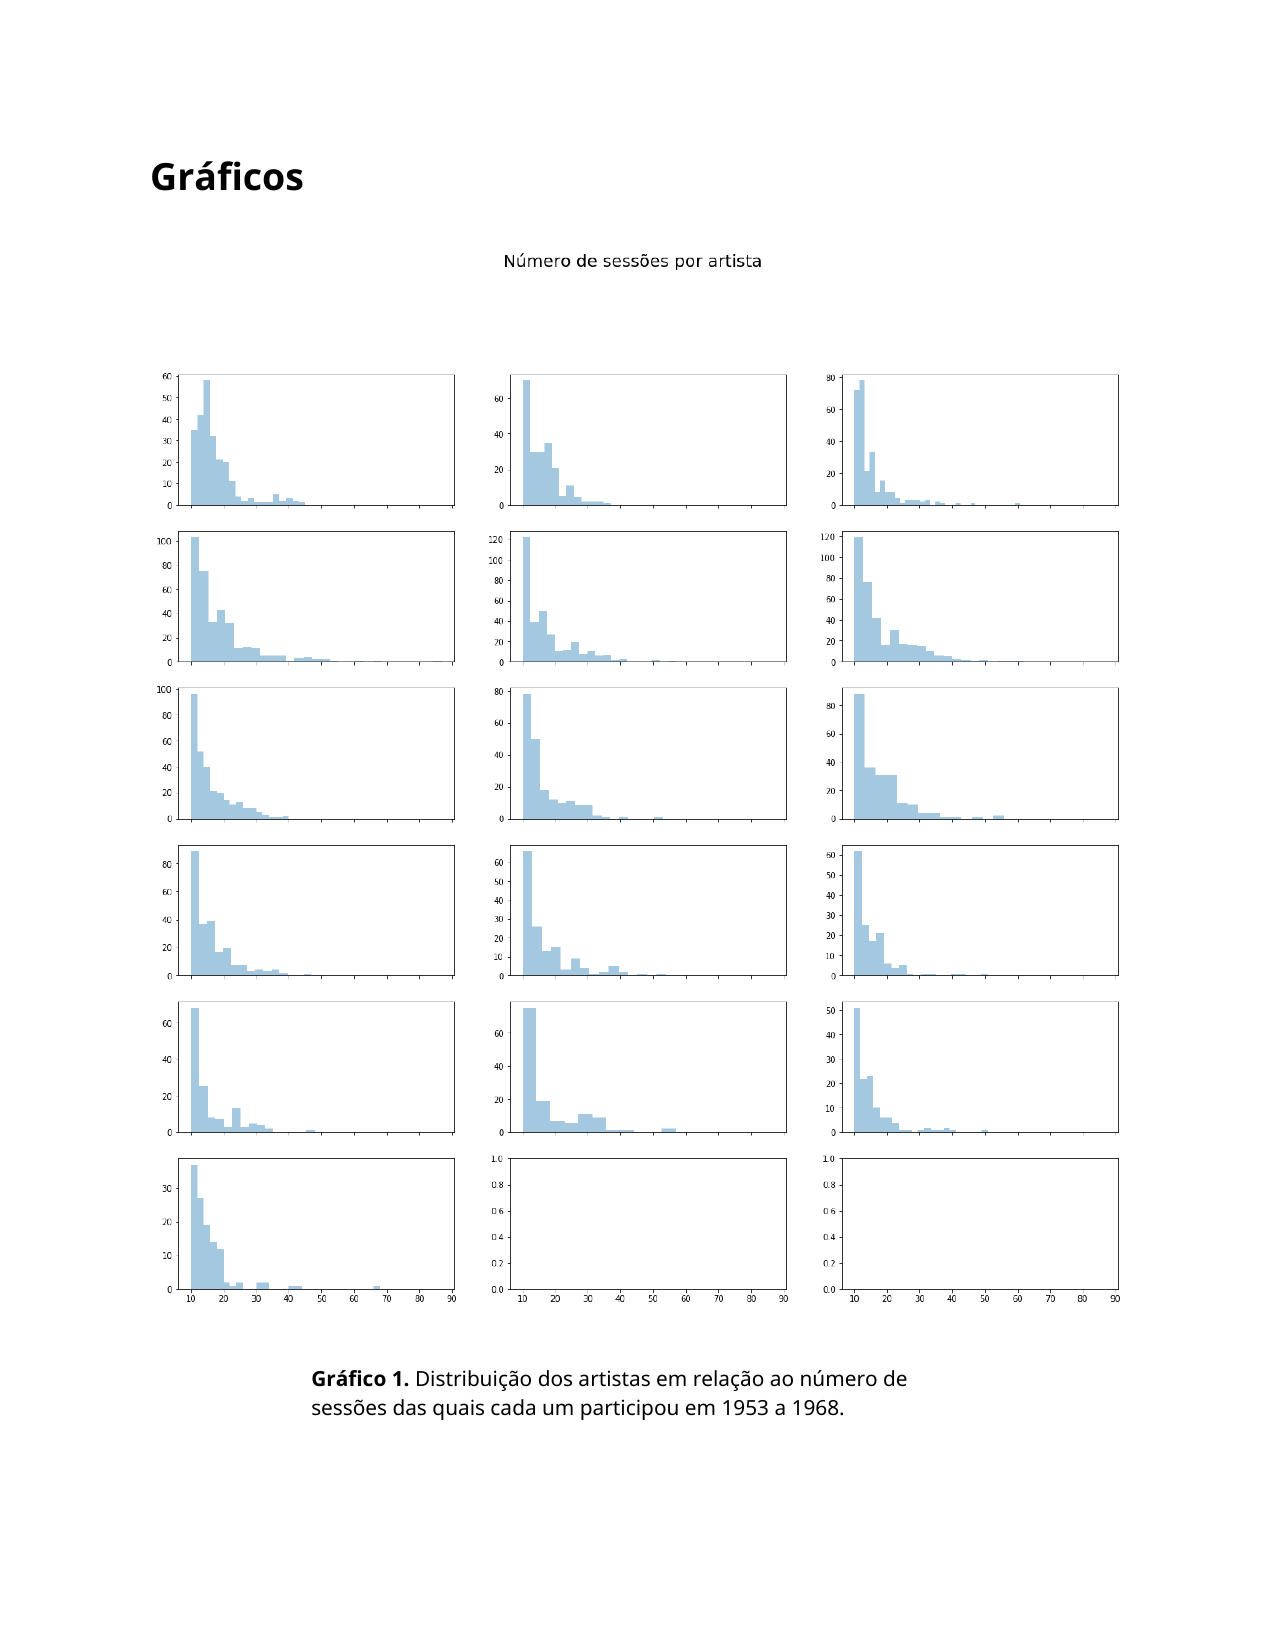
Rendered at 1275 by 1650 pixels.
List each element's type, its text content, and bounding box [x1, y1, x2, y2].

text Gráficos [150, 150, 1125, 201]
picture [150, 247, 1125, 1309]
table_header Gráfico 1. Distribuição dos artistas em relação ao número de sessões das quais cada um participou em 1953 a 1968. [302, 1354, 996, 1432]
